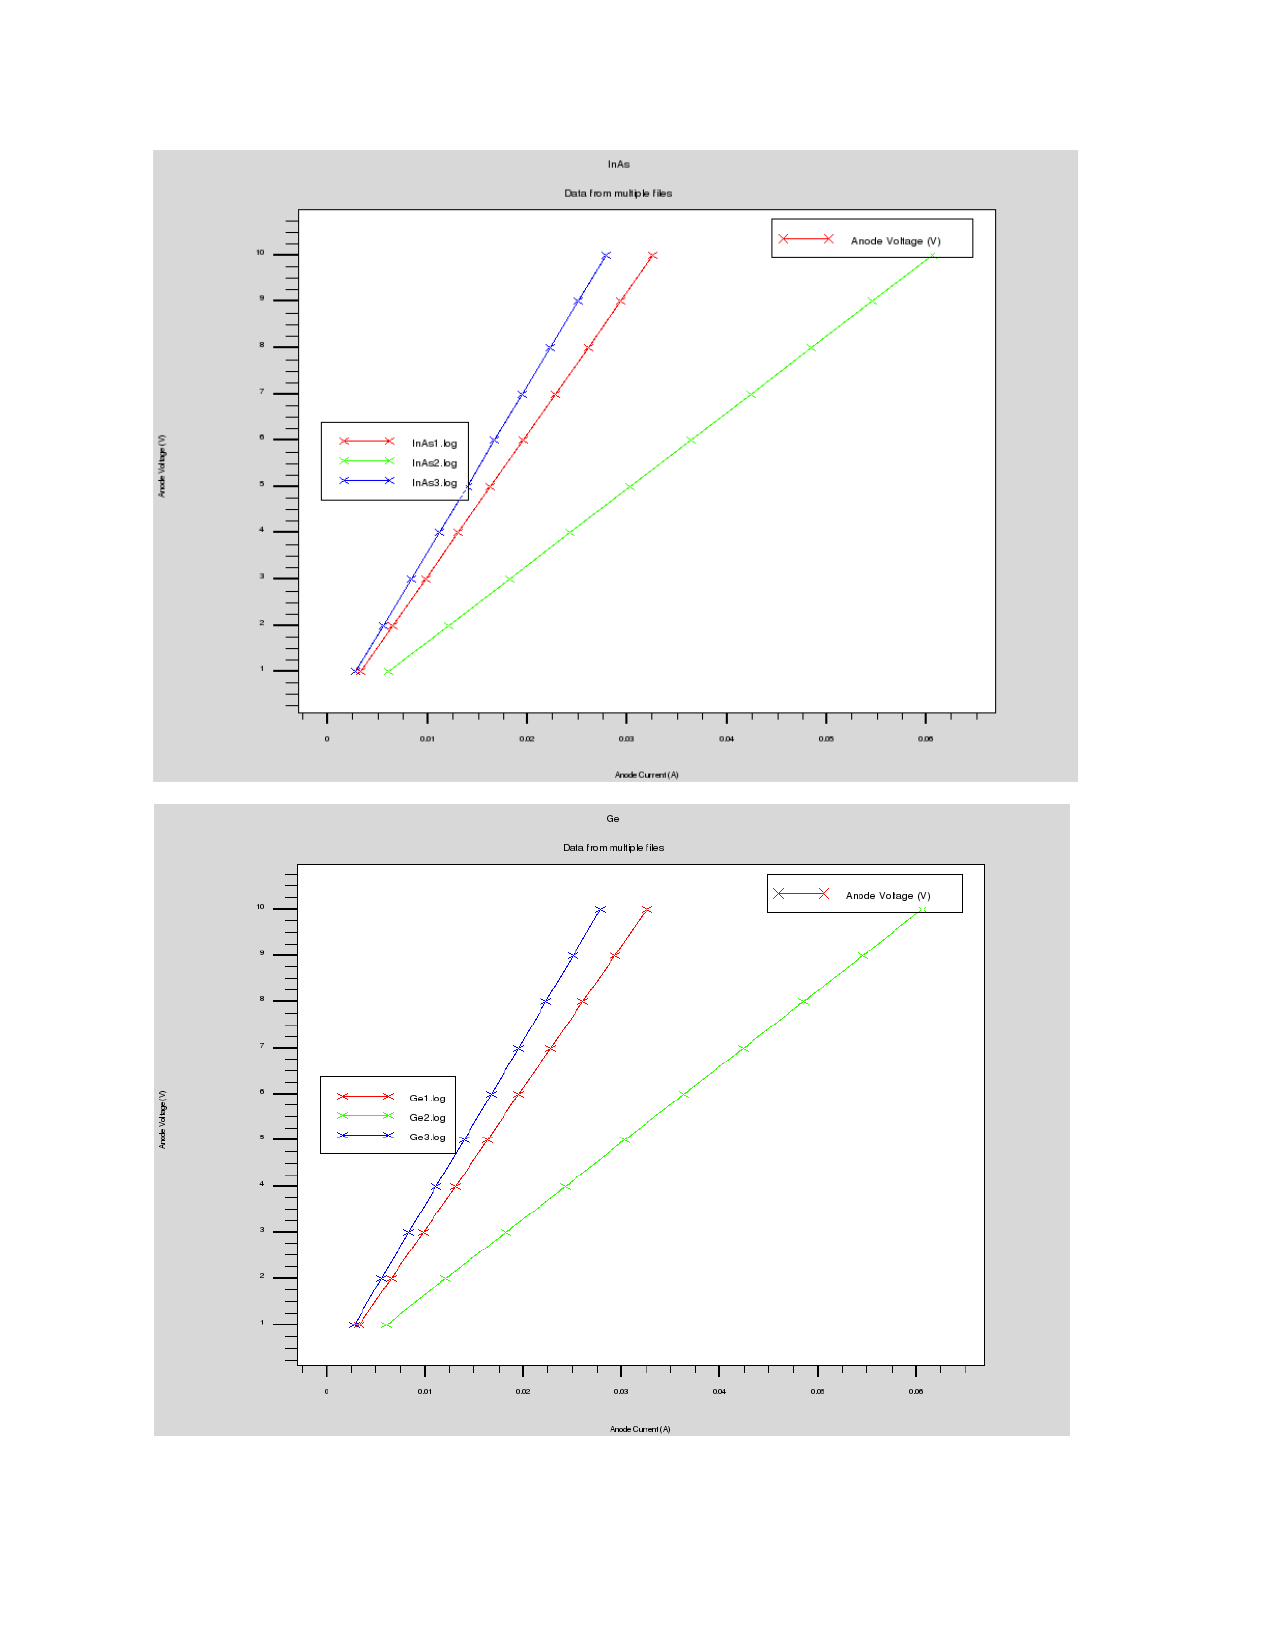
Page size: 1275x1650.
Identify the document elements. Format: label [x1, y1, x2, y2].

picture [150, 802, 1072, 1437]
picture [150, 150, 1079, 784]
